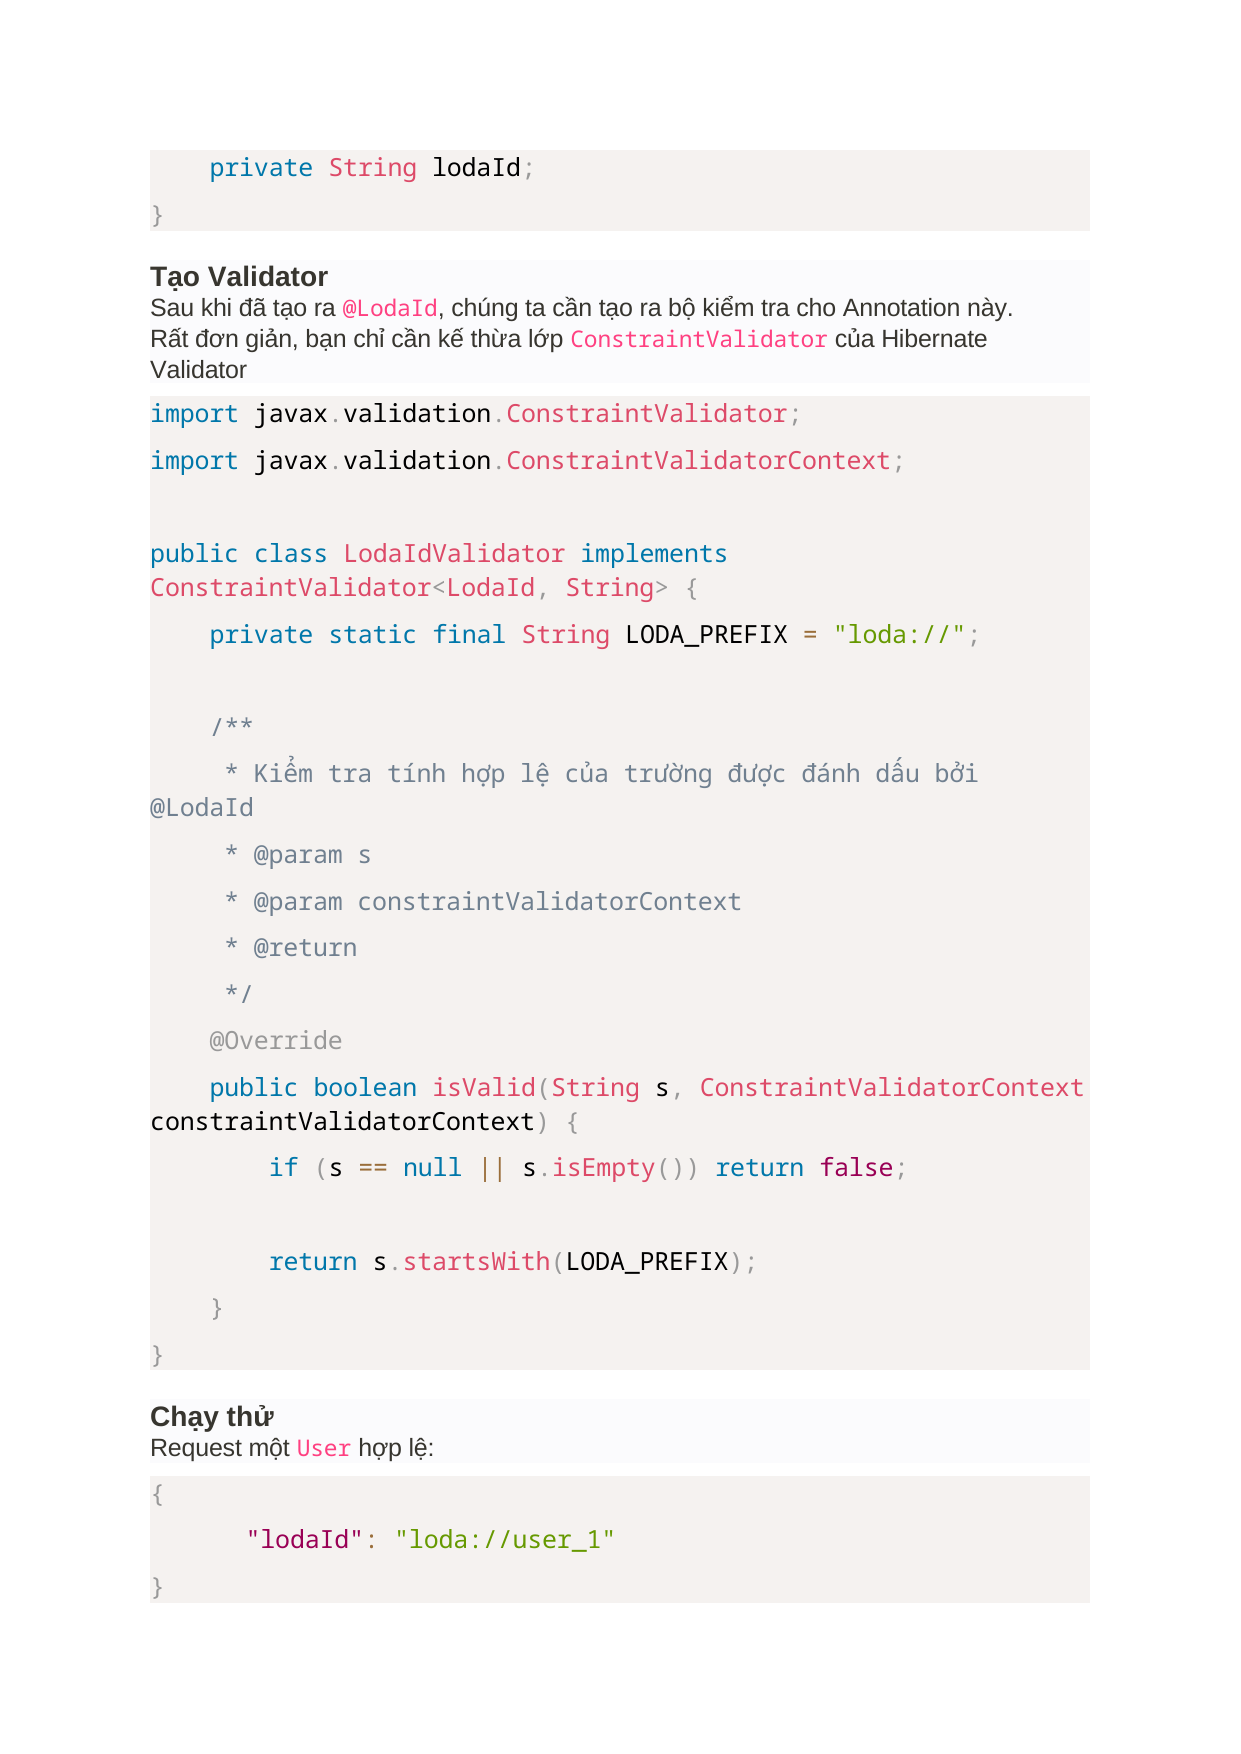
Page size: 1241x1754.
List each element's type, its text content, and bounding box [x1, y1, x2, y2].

text * @param constraintValidatorContext [150, 883, 1090, 917]
text private static final String LODA_PREFIX = "loda://"; [150, 616, 1090, 650]
text public boolean isValid(String s, ConstraintValidatorContext constraintValidatorContext) { [150, 1069, 1090, 1137]
text } [150, 197, 1090, 231]
text Sau khi đã tạo ra @LodaId, chúng ta cần tạo ra bộ kiểm tra cho Annotation này. [150, 292, 1090, 323]
text "lodaId": "loda://user_1" [150, 1522, 1090, 1556]
text import javax.validation.ConstraintValidator; [150, 396, 1090, 430]
text Chạy thử [150, 1399, 1090, 1432]
text * @return [150, 930, 1090, 964]
text */ [150, 976, 1090, 1010]
text import javax.validation.ConstraintValidatorContext; [150, 442, 1090, 477]
text Request một User hợp lệ: [150, 1432, 1090, 1463]
text Tạo Validator [150, 260, 1090, 292]
text * Kiểm tra tính hợp lệ của trường được đánh dấu bởi @LodaId [150, 756, 1090, 824]
text } [150, 1569, 1090, 1603]
text Rất đơn giản, bạn chỉ cần kế thừa lớp ConstraintValidator của Hibernate Validator [150, 323, 1090, 383]
text public class LodaIdValidator implements ConstraintValidator<LodaId, String> { [150, 536, 1090, 604]
text { [150, 1476, 1090, 1510]
text return s.startsWith(LODA_PREFIX); [150, 1243, 1090, 1277]
text * @param s [150, 837, 1090, 871]
text } [150, 1336, 1090, 1370]
text } [150, 1290, 1090, 1324]
text @Override [150, 1023, 1090, 1057]
text private String lodaId; [150, 150, 1090, 184]
text /** [150, 709, 1090, 743]
text if (s == null || s.isEmpty()) return false; [150, 1150, 1090, 1184]
